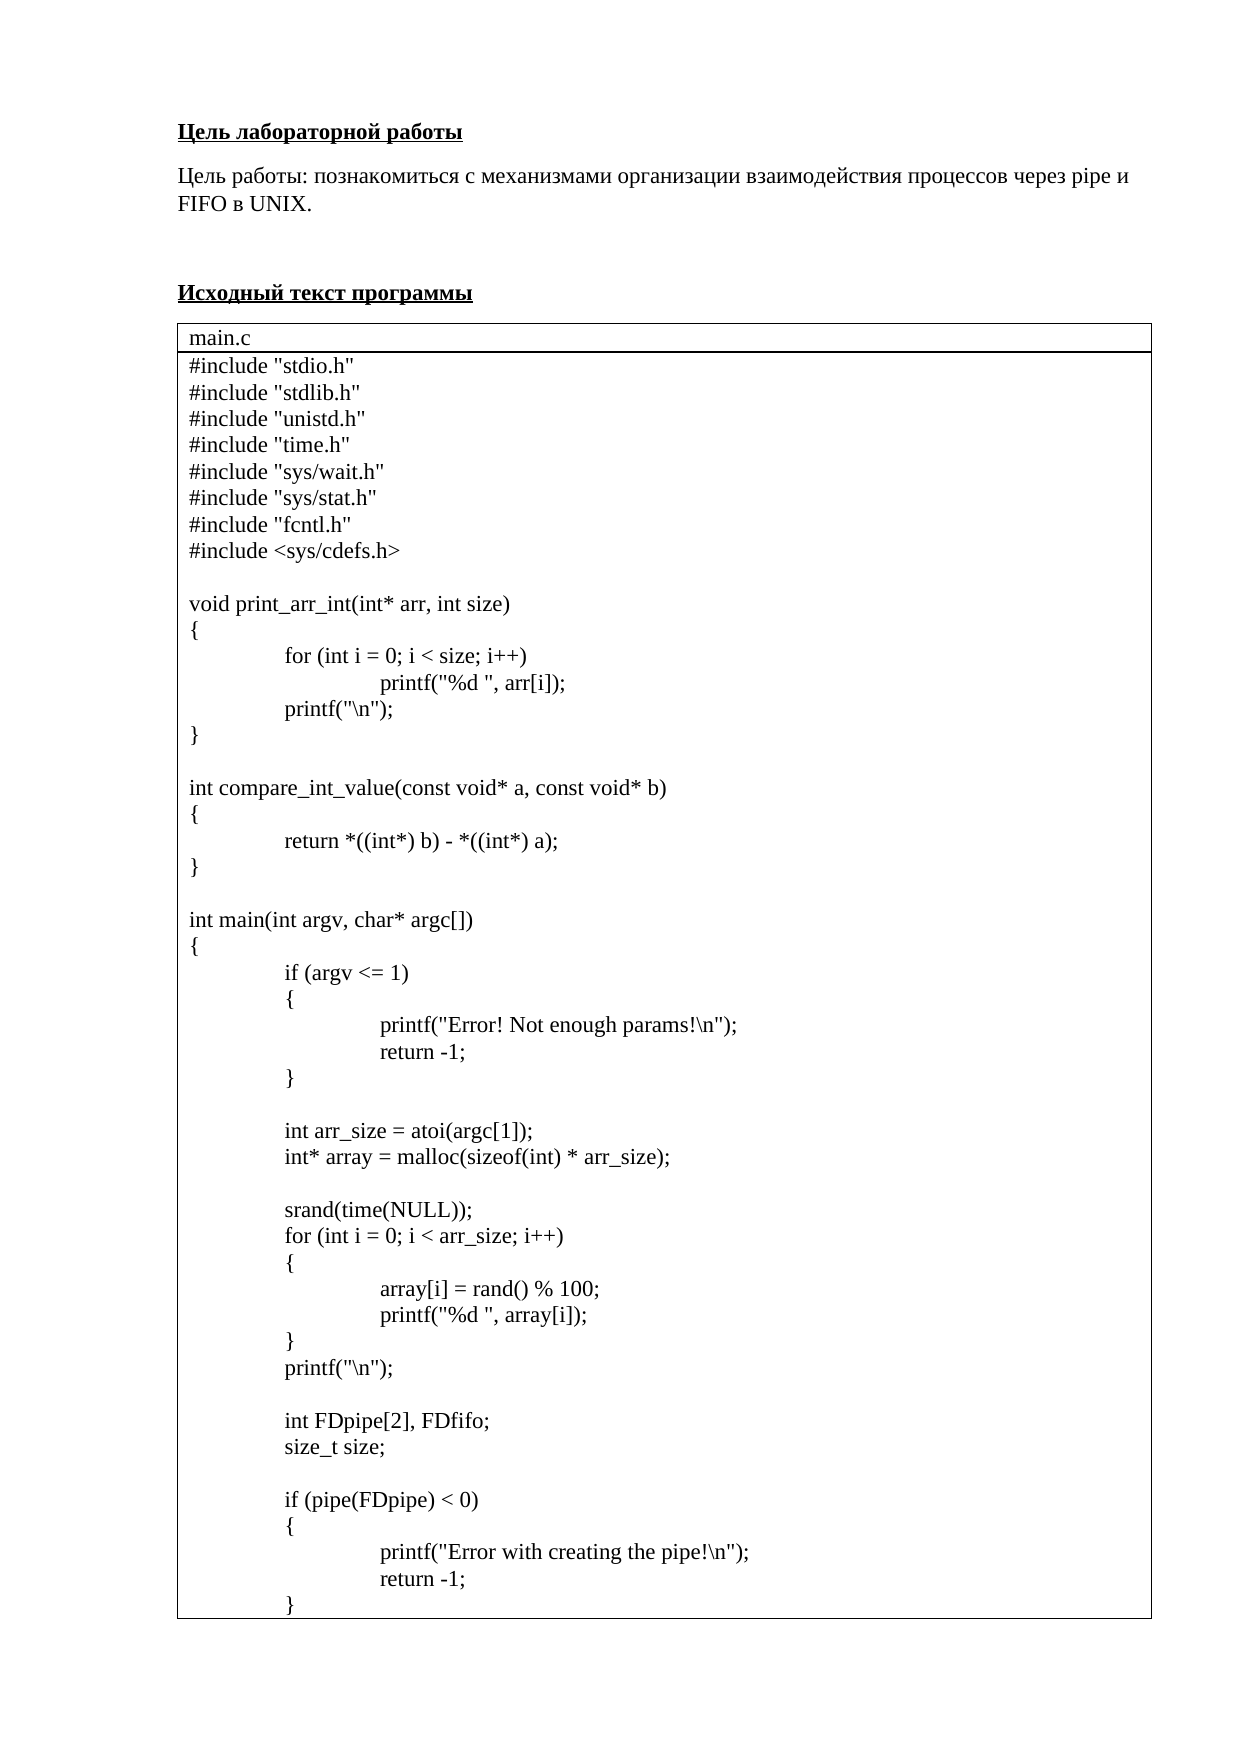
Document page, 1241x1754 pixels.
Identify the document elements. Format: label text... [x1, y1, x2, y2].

text Цель работы: познакомиться с механизмами организации взаимодействия процессов через pipe и FIFO в UNIX. [177, 162, 1152, 216]
text Исходный текст программы [177, 278, 1152, 305]
table_header main.c [178, 324, 1151, 351]
text Цель лабораторной работы [177, 118, 1152, 144]
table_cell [178, 353, 1151, 1617]
